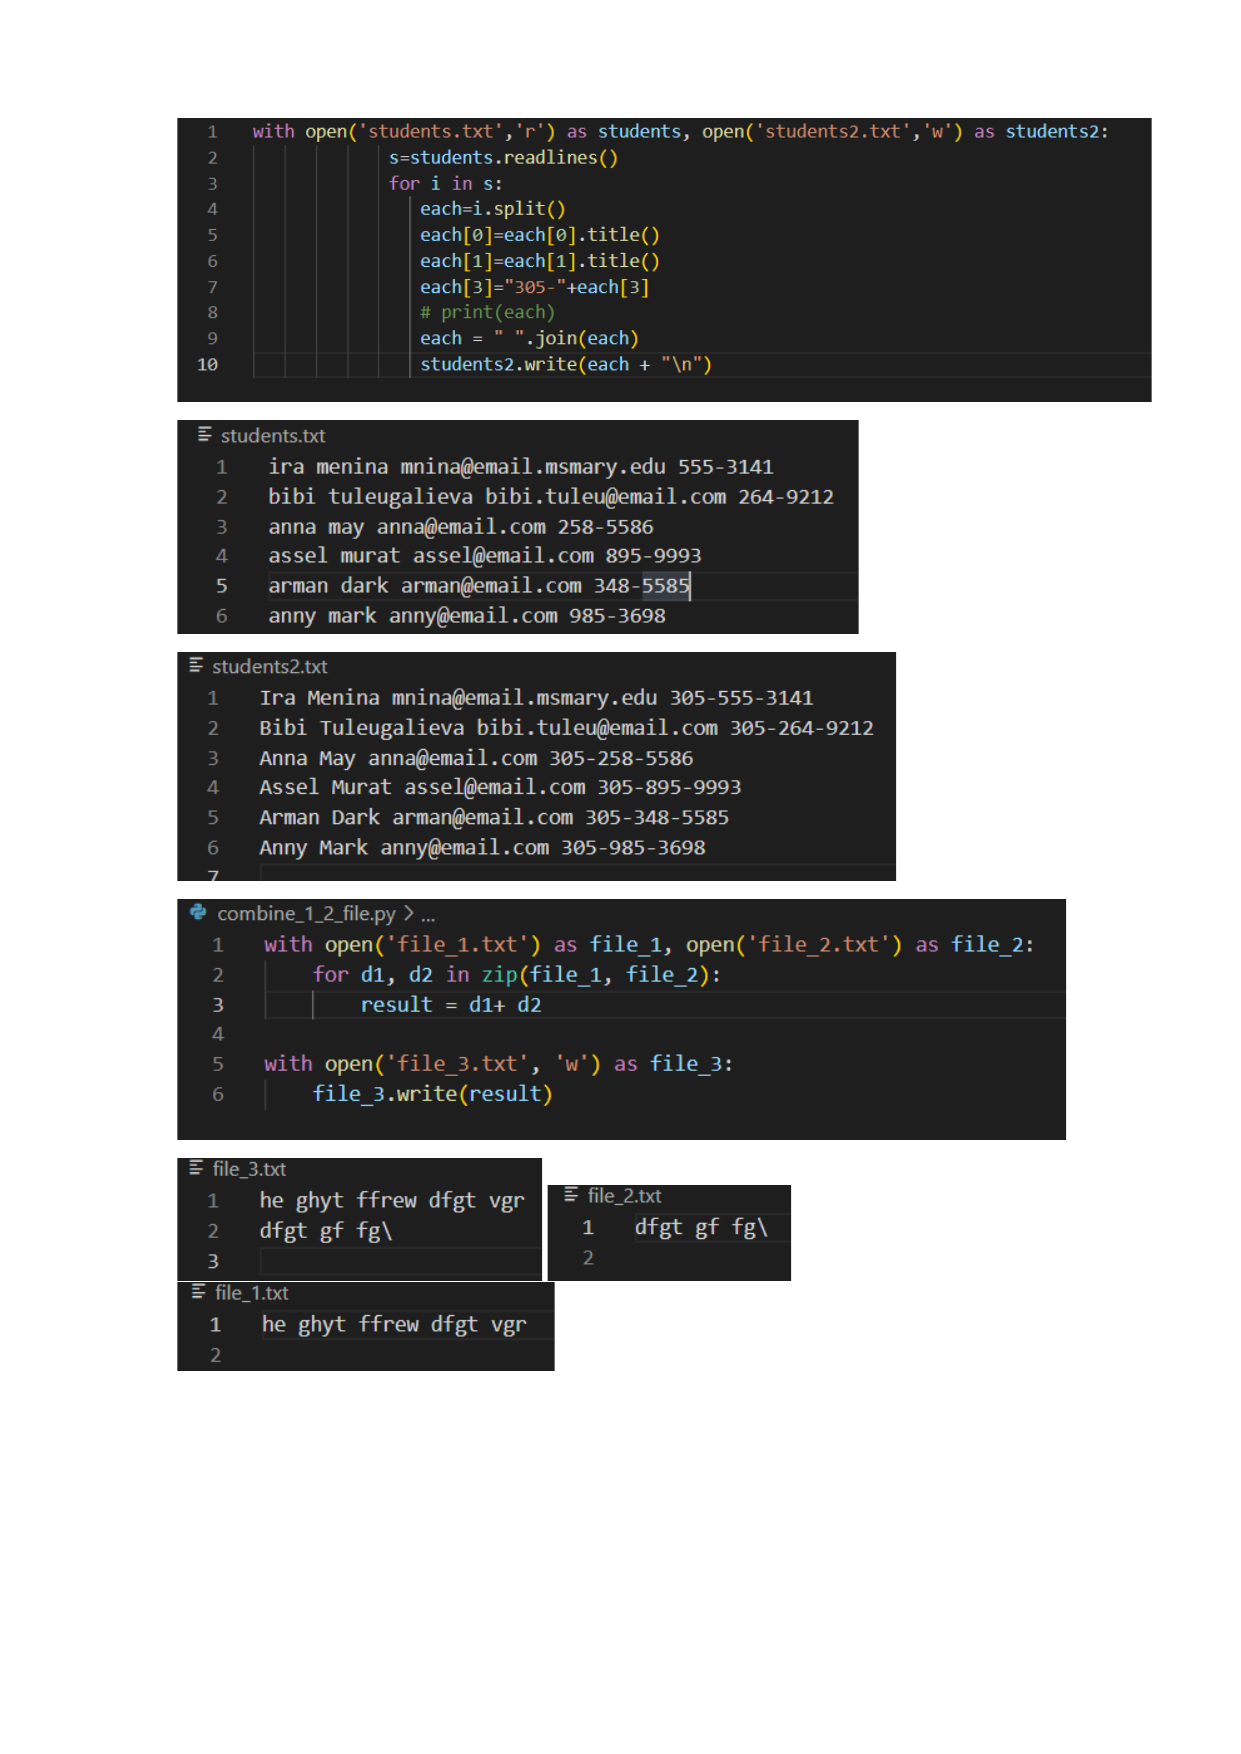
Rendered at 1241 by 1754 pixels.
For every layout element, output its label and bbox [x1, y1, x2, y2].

picture [177, 899, 1067, 1140]
picture [547, 1185, 792, 1281]
picture [177, 118, 1152, 402]
picture [177, 1158, 543, 1281]
picture [177, 652, 897, 881]
picture [177, 1282, 555, 1371]
picture [177, 420, 859, 634]
